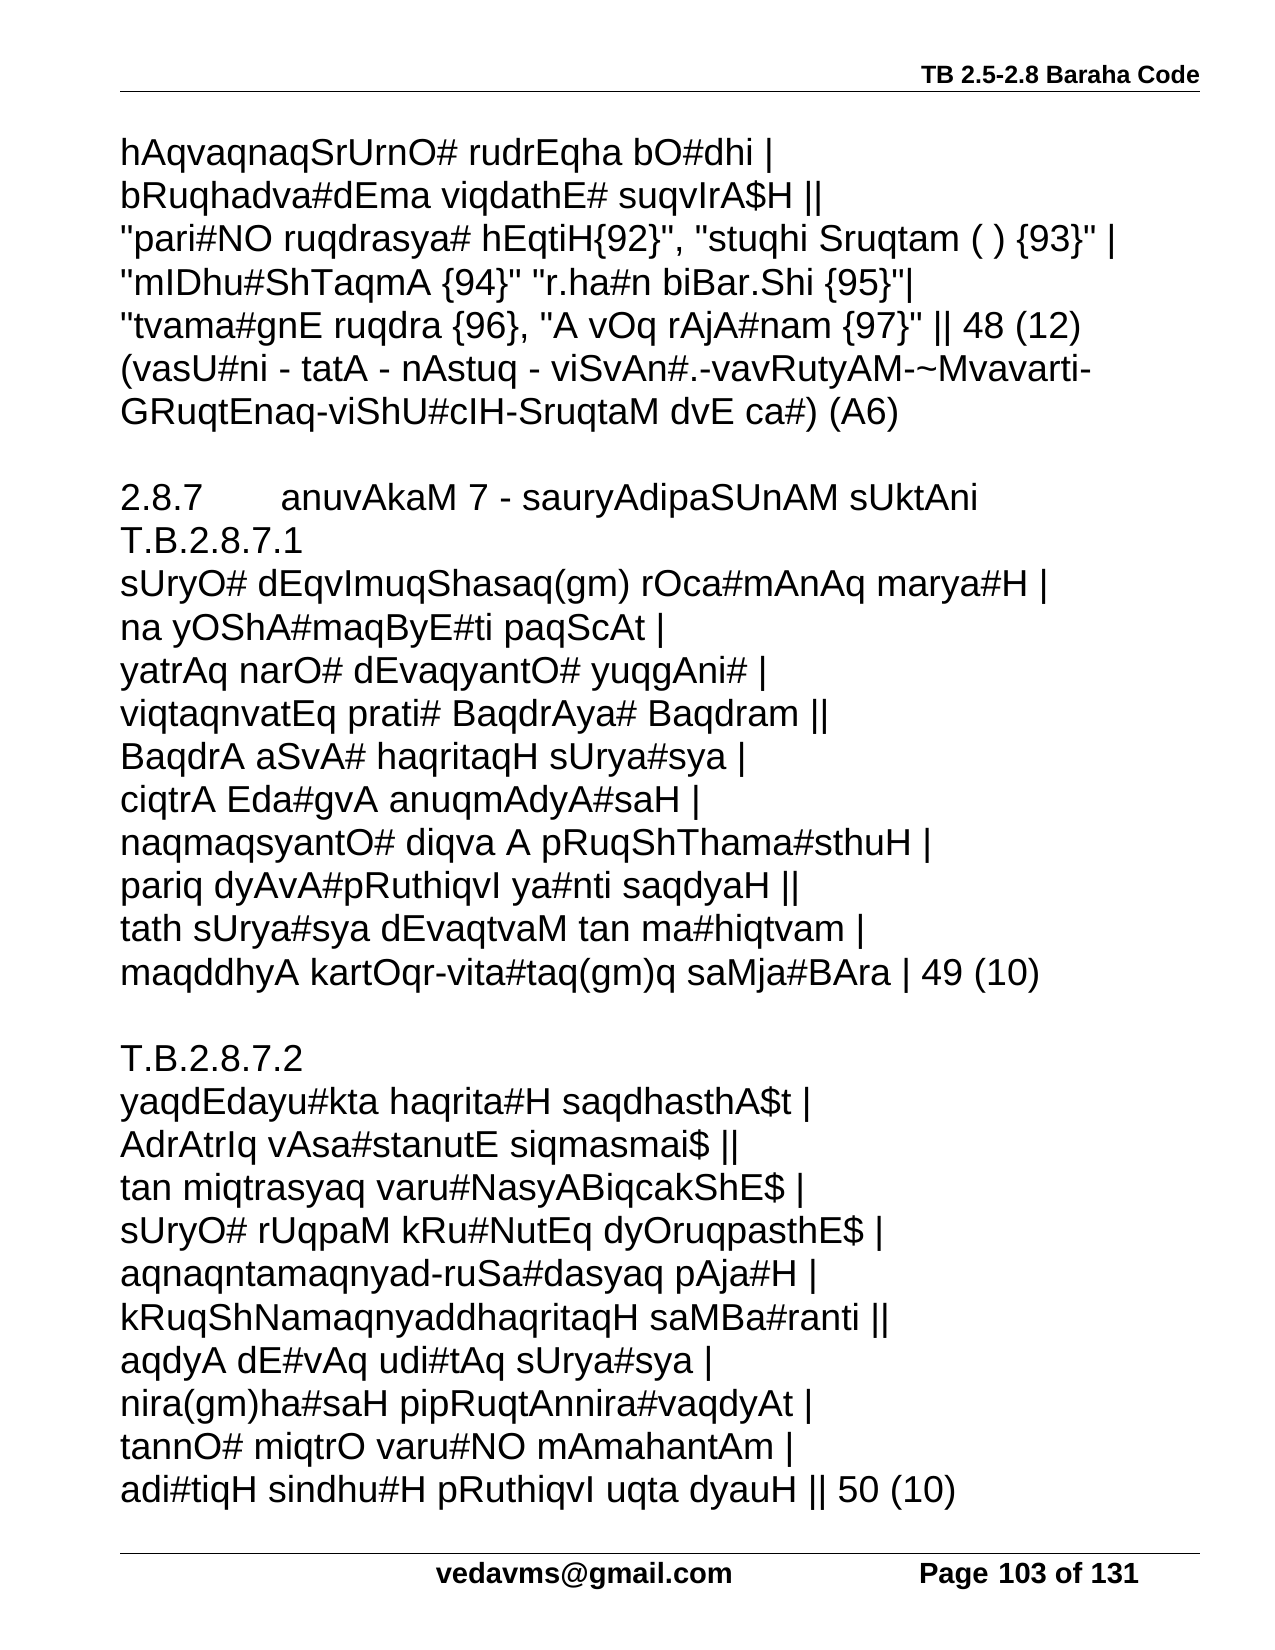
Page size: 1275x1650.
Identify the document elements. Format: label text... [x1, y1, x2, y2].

text bRuqhadva#dEma viqdathE# suqvIrA$H || [120, 173, 1200, 217]
text sUryO# rUqpaM kRu#NutEq dyOruqpasthE$ | [120, 1208, 1200, 1252]
text yatrAq narO# dEvaqyantO# yuqgAni# | [120, 648, 1200, 691]
text "pari#NO ruqdrasya# hEqtiH{92}", "stuqhi Sruqtam ( ) {93}" | [120, 217, 1200, 260]
text T.B.2.8.7.2 [120, 1036, 1200, 1079]
text (vasU#ni - tatA - nAstuq - viSvAn#.-vavRutyAM-~Mvavarti-GRuqtEnaq-viShU#cIH-SruqtaM dvE ca#) (A6) [120, 346, 1200, 432]
text BaqdrA aSvA# haqritaqH sUrya#sya | [120, 734, 1200, 777]
text nira(gm)ha#saH pipRuqtAnnira#vaqdyAt | [120, 1381, 1200, 1424]
text "tvama#gnE ruqdra {96}, "A vOq rAjA#nam {97}" || 48 (12) [120, 303, 1200, 346]
text adi#tiqH sindhu#H pRuthiqvI uqta dyauH || 50 (10) [120, 1467, 1200, 1510]
text na yOShA#maqByE#ti paqScAt | [120, 605, 1200, 648]
text pariq dyAvA#pRuthiqvI ya#nti saqdyaH || [120, 863, 1200, 907]
text 2.8.7 anuvAkaM 7 - sauryAdipaSUnAM sUktAni [120, 475, 1200, 518]
text aqdyA dE#vAq udi#tAq sUrya#sya | [120, 1338, 1200, 1381]
text ciqtrA Eda#gvA anuqmAdyA#saH | [120, 777, 1200, 820]
text AdrAtrIq vAsa#stanutE siqmasmai$ || [120, 1122, 1200, 1165]
text maqddhyA kartOqr-vita#taq(gm)q saMja#BAra | 49 (10) [120, 950, 1200, 993]
text viqtaqnvatEq prati# BaqdrAya# Baqdram || [120, 691, 1200, 734]
text sUryO# dEqvImuqShasaq(gm) rOca#mAnAq marya#H | [120, 562, 1200, 605]
text tan miqtrasyaq varu#NasyABiqcakShE$ | [120, 1165, 1200, 1208]
text hAqvaqnaqSrUrnO# rudrEqha bO#dhi | [120, 130, 1200, 173]
text tannO# miqtrO varu#NO mAmahantAm | [120, 1424, 1200, 1467]
text yaqdEdayu#kta haqrita#H saqdhasthA$t | [120, 1079, 1200, 1122]
text aqnaqntamaqnyad-ruSa#dasyaq pAja#H | kRuqShNamaqnyaddhaqritaqH saMBa#ranti || [120, 1252, 1200, 1338]
text "mIDhu#ShTaqmA {94}" "r.ha#n biBar.Shi {95}"| [120, 260, 1200, 303]
text naqmaqsyantO# diqva A pRuqShThama#sthuH | [120, 820, 1200, 863]
text T.B.2.8.7.1 [120, 518, 1200, 562]
text tath sUrya#sya dEvaqtvaM tan ma#hiqtvam | [120, 907, 1200, 950]
